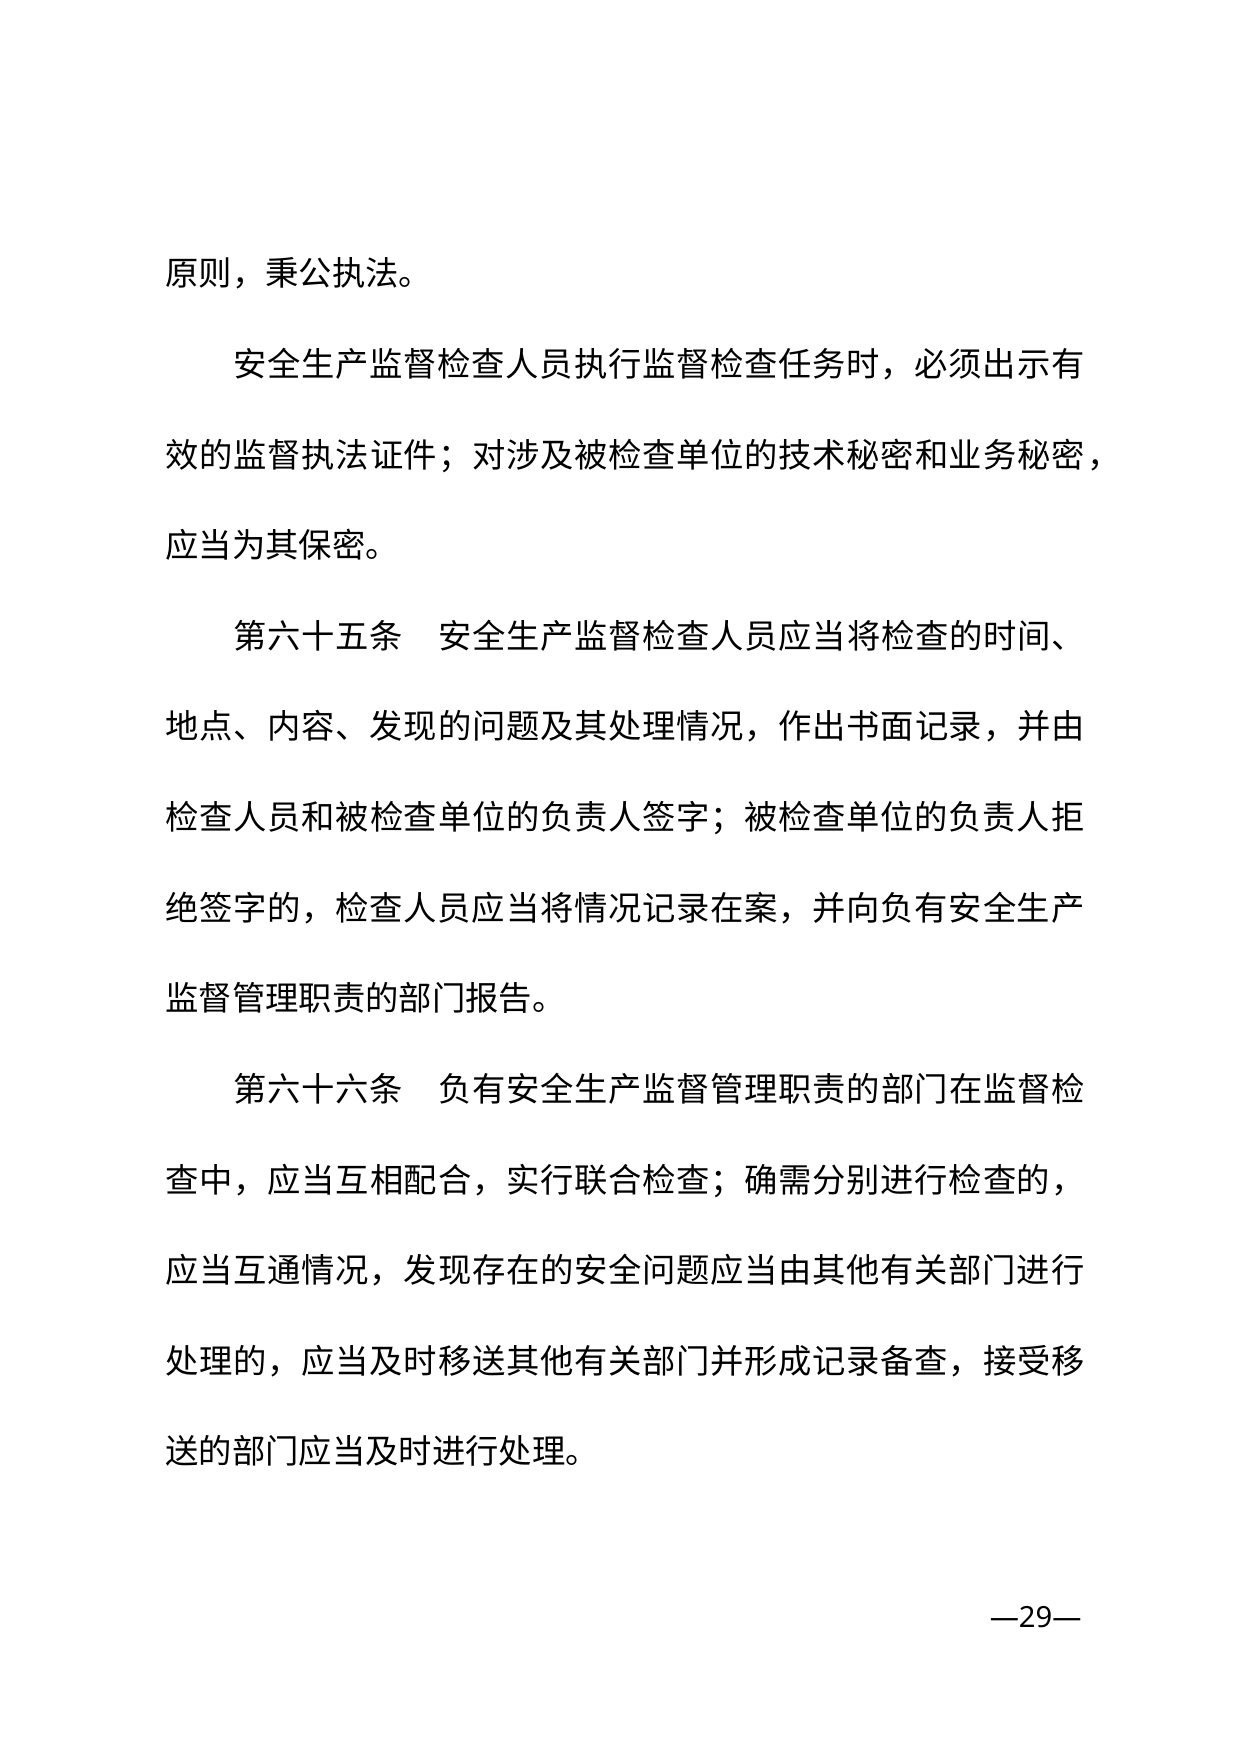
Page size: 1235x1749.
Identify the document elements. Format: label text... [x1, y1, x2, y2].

text 第六十五条 安全生产监督检查人员应当将检查的时间、地点、内容、发现的问题及其处理情况，作出书面记录，并由检查人员和被检查单位的负责人签字；被检查单位的负责人拒绝签字的，检查人员应当将情况记录在案，并向负有安全生产监督管理职责的部门报告。 [165, 588, 1087, 1042]
text 第六十六条 负有安全生产监督管理职责的部门在监督检查中，应当互相配合，实行联合检查；确需分别进行检查的，应当互通情况，发现存在的安全问题应当由其他有关部门进行处理的，应当及时移送其他有关部门并形成记录备查，接受移送的部门应当及时进行处理。 [165, 1042, 1087, 1495]
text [165, 226, 1087, 317]
text 安全生产监督检查人员执行监督检查任务时，必须出示有效的监督执法证件；对涉及被检查单位的技术秘密和业务秘密，应当为其保密。 [165, 317, 1087, 588]
